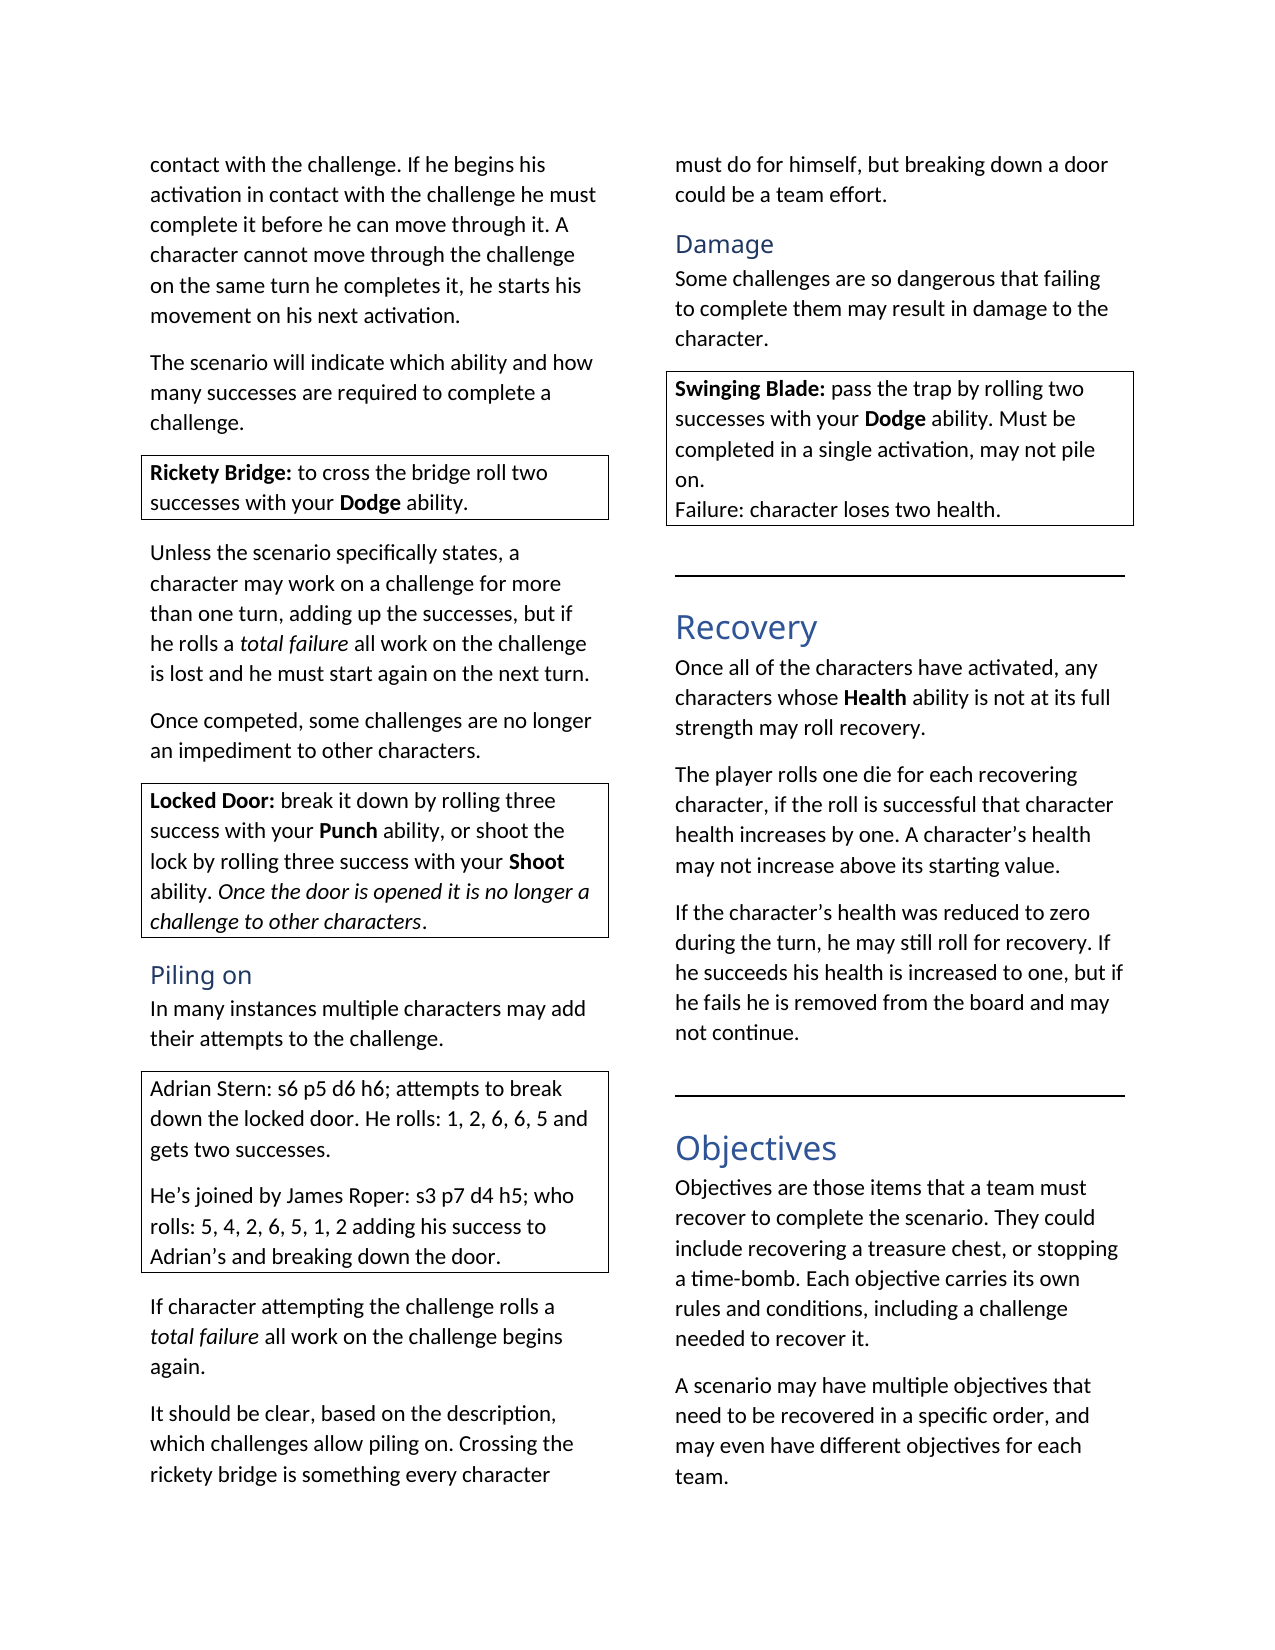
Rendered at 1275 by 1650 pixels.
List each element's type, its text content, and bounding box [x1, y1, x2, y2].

text Objectives are those items that a team must recover to complete the scenario. They could include recovering a treasure chest, or stopping a time-bomb. Each objective carries its own rules and conditions, including a challenge needed to recover it. [675, 1173, 1125, 1352]
text Unless the scenario specifically states, a character may work on a challenge for more than one turn, adding up the successes, but if he rolls a total failure all work on the challenge is lost and he must start again on the next turn. [150, 538, 600, 687]
text Rickety Bridge: to cross the bridge roll two successes with your Dodge ability. [142, 456, 608, 519]
text If the character’s health was reduced to zero during the turn, he may still roll for recovery. If he succeeds his health is increased to one, but if he fails he is removed from the board and may not continue. [675, 898, 1125, 1047]
subtitle Piling on [150, 957, 600, 991]
subtitle Objectives [675, 1124, 1125, 1170]
text It should be clear, based on the description, which challenges allow piling on. Crossing the rickety bridge is something every character must do for himself, but breaking down a door could be a team effort. [150, 1399, 600, 1488]
text Once competed, some challenges are no longer an impediment to other characters. [150, 706, 600, 764]
text Adrian Stern: s6 p5 d6 h6; attempts to break down the locked door. He rolls: 1, 2, 6, 6, 5 and gets two successes. [142, 1072, 608, 1163]
text Locked Door: break it down by rolling three success with your Punch ability, or shoot the lock by rolling three success with your Shoot ability. Once the door is opened it is no longer a challenge to other characters. [142, 784, 608, 937]
text Once all of the characters have activated, any characters whose Health ability is not at its full strength may roll recovery. [675, 653, 1125, 741]
text In many instances multiple characters may add their attempts to the challenge. [150, 994, 600, 1052]
text A scenario may have multiple objectives that need to be recovered in a specific order, and may even have different objectives for each team. [675, 1371, 1125, 1490]
subtitle Damage [675, 227, 1125, 261]
text It should be clear, based on the description, which challenges allow piling on. Crossing the rickety bridge is something every character must do for himself, but breaking down a door could be a team effort. [675, 150, 1125, 208]
text Some challenges are so dangerous that failing to complete them may result in damage to the character. [675, 264, 1125, 352]
text He’s joined by James Roper: s3 p7 d4 h5; who rolls: 5, 4, 2, 6, 5, 1, 2 adding his success to Adrian’s and breaking down the door. [142, 1178, 608, 1272]
text Swinging Blade: pass the trap by rolling two successes with your Dodge ability. Must be completed in a single activation, may not pile on. Failure: character loses two health. [667, 372, 1133, 525]
text The player rolls one die for each recovering character, if the roll is successful that character health increases by one. A character’s health may not increase above its starting value. [675, 760, 1125, 879]
text If character attempting the challenge rolls a total failure all work on the challenge begins again. [150, 1292, 600, 1380]
subtitle Recovery [675, 604, 1125, 649]
text The scenario will indicate which ability and how many successes are required to complete a challenge. [150, 348, 600, 436]
